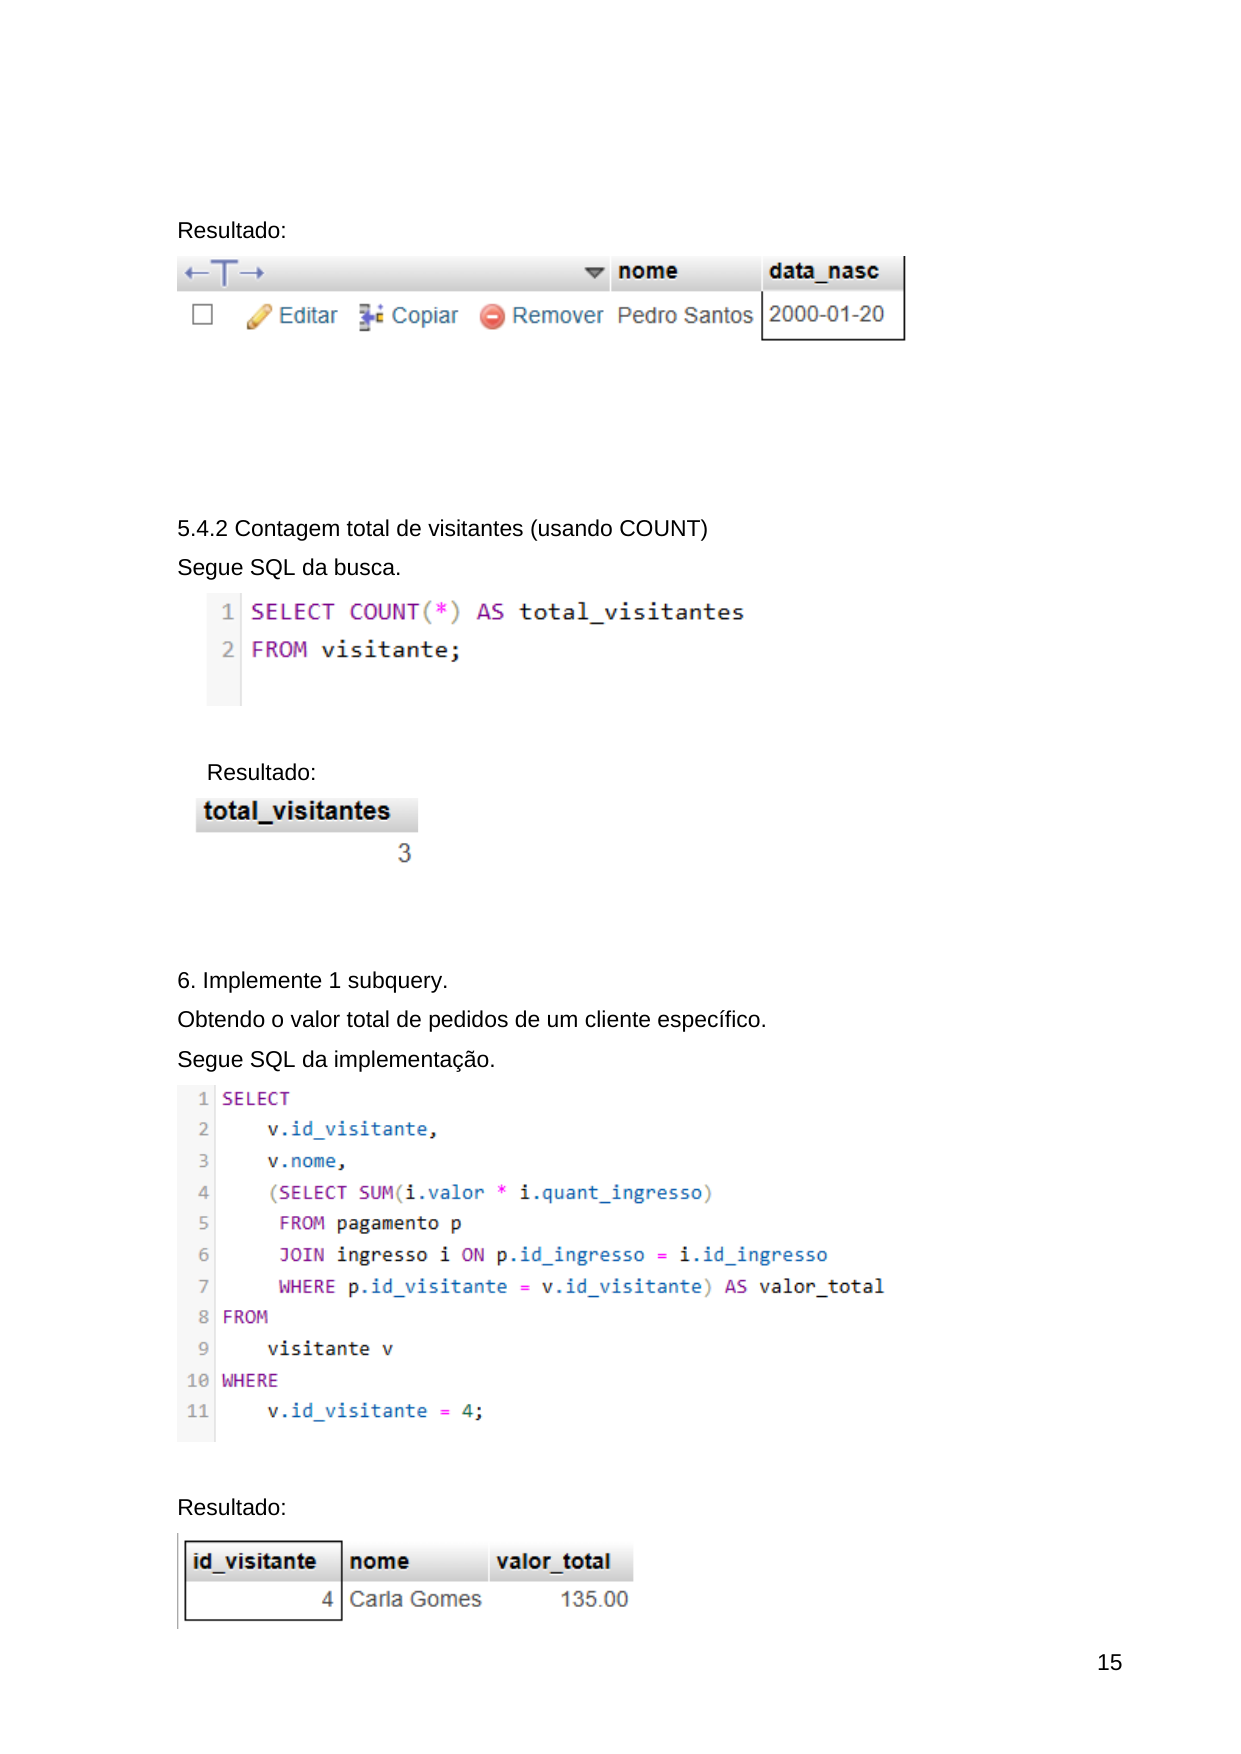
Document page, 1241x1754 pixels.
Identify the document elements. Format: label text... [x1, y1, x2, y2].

text Segue SQL da busca. [177, 554, 1122, 580]
picture [206, 593, 780, 706]
picture [177, 1533, 634, 1629]
picture [177, 256, 907, 344]
text Segue SQL da implementação. [177, 1046, 1122, 1072]
text Resultado: [207, 759, 1122, 785]
picture [177, 1085, 1122, 1442]
picture [190, 798, 419, 875]
text Resultado: [177, 217, 1122, 243]
subtitle 6. Implemente 1 subquery. [177, 967, 1122, 993]
text Obtendo o valor total de pedidos de um cliente específico. [177, 1006, 1122, 1033]
subtitle 5.4.2 Contagem total de visitantes (usando COUNT) [177, 514, 1122, 541]
text Resultado: [177, 1494, 1122, 1520]
